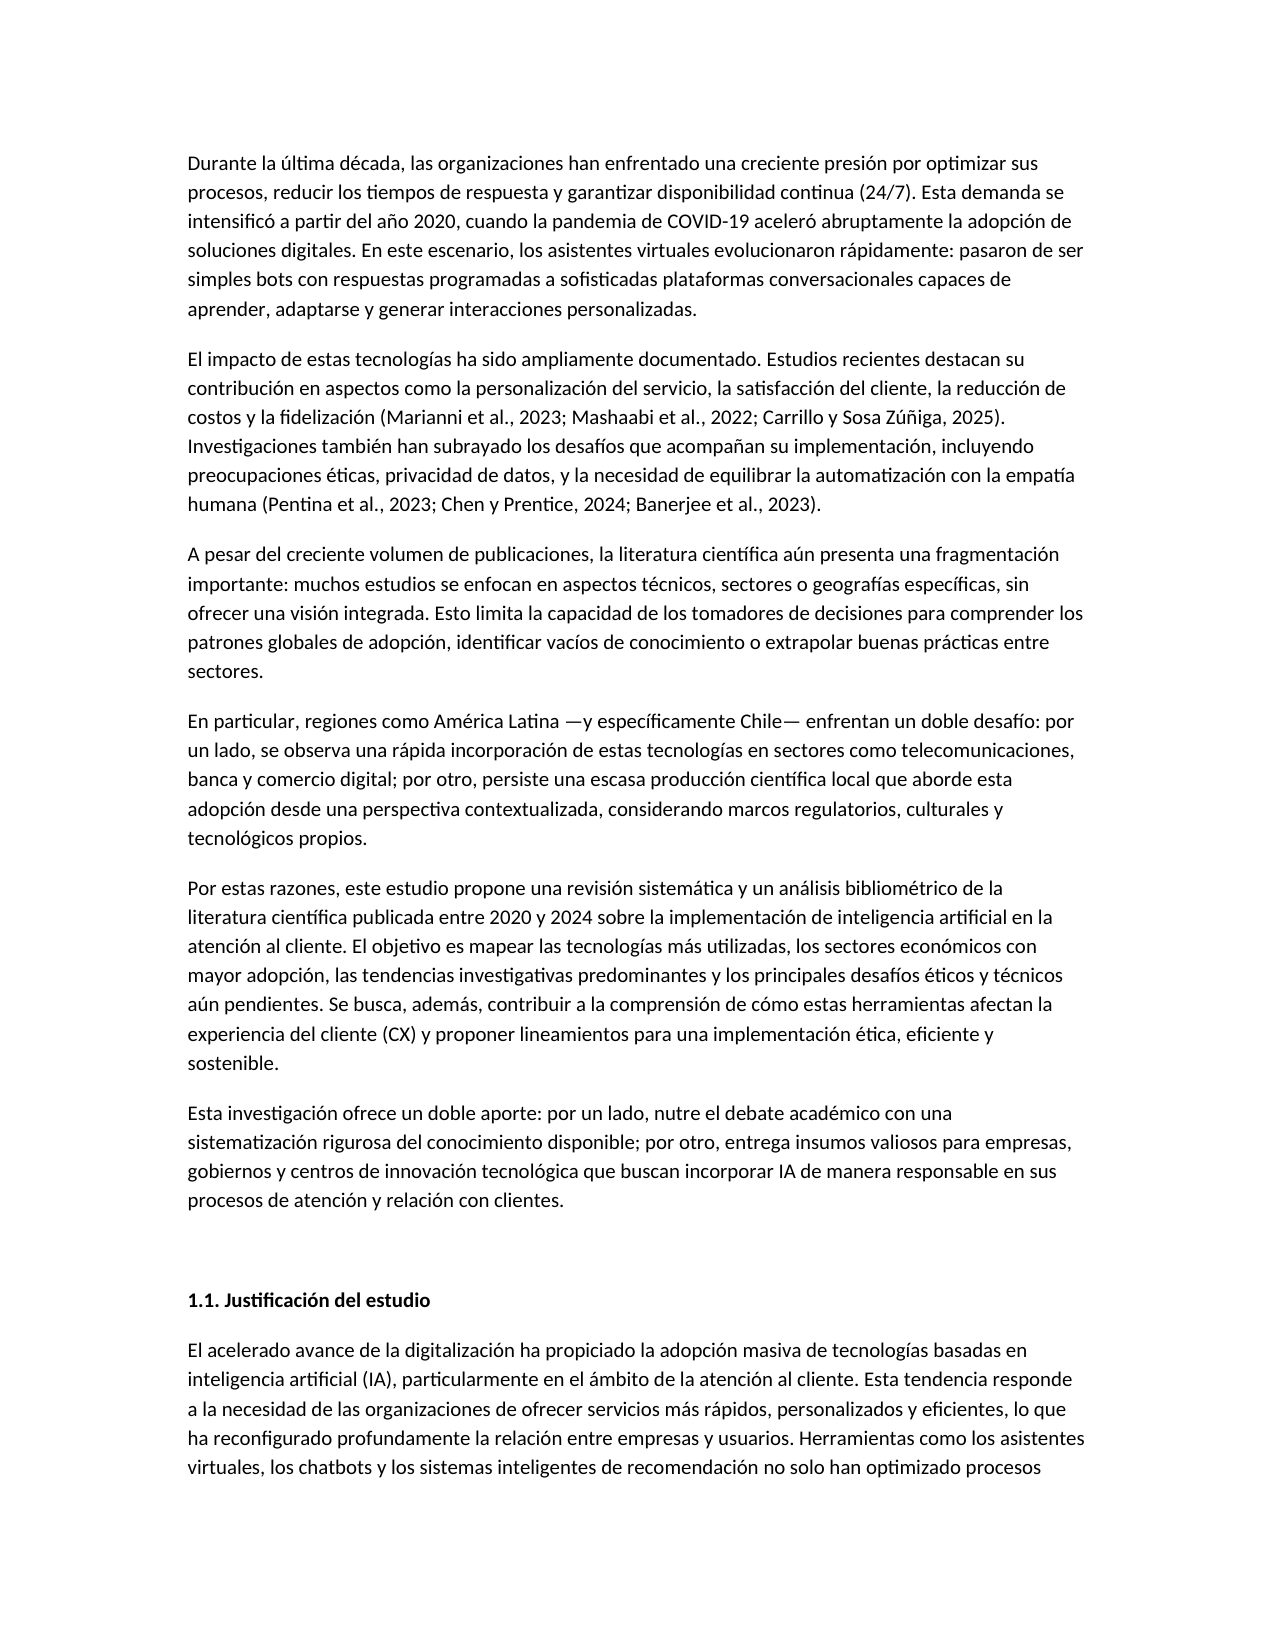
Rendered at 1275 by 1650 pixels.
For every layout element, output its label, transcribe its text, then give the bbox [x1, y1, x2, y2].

text 1.1. Justificación del estudio [187, 1287, 1087, 1313]
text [187, 1337, 1087, 1479]
text En particular, regiones como América Latina —y específicamente Chile— enfrentan un doble desafío: por un lado, se observa una rápida incorporación de estas tecnologías en sectores como telecomunicaciones, banca y comercio digital; por otro, persiste una escasa producción científica local que aborde esta adopción desde una perspectiva contextualizada, considerando marcos regulatorios, culturales y tecnológicos propios. [187, 708, 1087, 850]
text Durante la última década, las organizaciones han enfrentado una creciente presión por optimizar sus procesos, reducir los tiempos de respuesta y garantizar disponibilidad continua (24/7). Esta demanda se intensificó a partir del año 2020, cuando la pandemia de COVID-19 aceleró abruptamente la adopción de soluciones digitales. En este escenario, los asistentes virtuales evolucionaron rápidamente: pasaron de ser simples bots con respuestas programadas a sofisticadas plataformas conversacionales capaces de aprender, adaptarse y generar interacciones personalizadas. [187, 150, 1087, 321]
text El impacto de estas tecnologías ha sido ampliamente documentado. Estudios recientes destacan su contribución en aspectos como la personalización del servicio, la satisfacción del cliente, la reducción de costos y la fidelización (Marianni et al., 2023; Mashaabi et al., 2022; Carrillo y Sosa Zúñiga, 2025). Investigaciones también han subrayado los desafíos que acompañan su implementación, incluyendo preocupaciones éticas, privacidad de datos, y la necesidad de equilibrar la automatización con la empatía humana (Pentina et al., 2023; Chen y Prentice, 2024; Banerjee et al., 2023). [187, 346, 1087, 517]
text A pesar del creciente volumen de publicaciones, la literatura científica aún presenta una fragmentación importante: muchos estudios se enfocan en aspectos técnicos, sectores o geografías específicas, sin ofrecer una visión integrada. Esto limita la capacidad de los tomadores de decisiones para comprender los patrones globales de adopción, identificar vacíos de conocimiento o extrapolar buenas prácticas entre sectores. [187, 542, 1087, 684]
text Esta investigación ofrece un doble aporte: por un lado, nutre el debate académico con una sistematización rigurosa del conocimiento disponible; por otro, entrega insumos valiosos para empresas, gobiernos y centros de innovación tecnológica que buscan incorporar IA de manera responsable en sus procesos de atención y relación con clientes. [187, 1100, 1087, 1213]
text Por estas razones, este estudio propone una revisión sistemática y un análisis bibliométrico de la literatura científica publicada entre 2020 y 2024 sobre la implementación de inteligencia artificial en la atención al cliente. El objetivo es mapear las tecnologías más utilizadas, los sectores económicos con mayor adopción, las tendencias investigativas predominantes y los principales desafíos éticos y técnicos aún pendientes. Se busca, además, contribuir a la comprensión de cómo estas herramientas afectan la experiencia del cliente (CX) y proponer lineamientos para una implementación ética, eficiente y sostenible. [187, 875, 1087, 1075]
